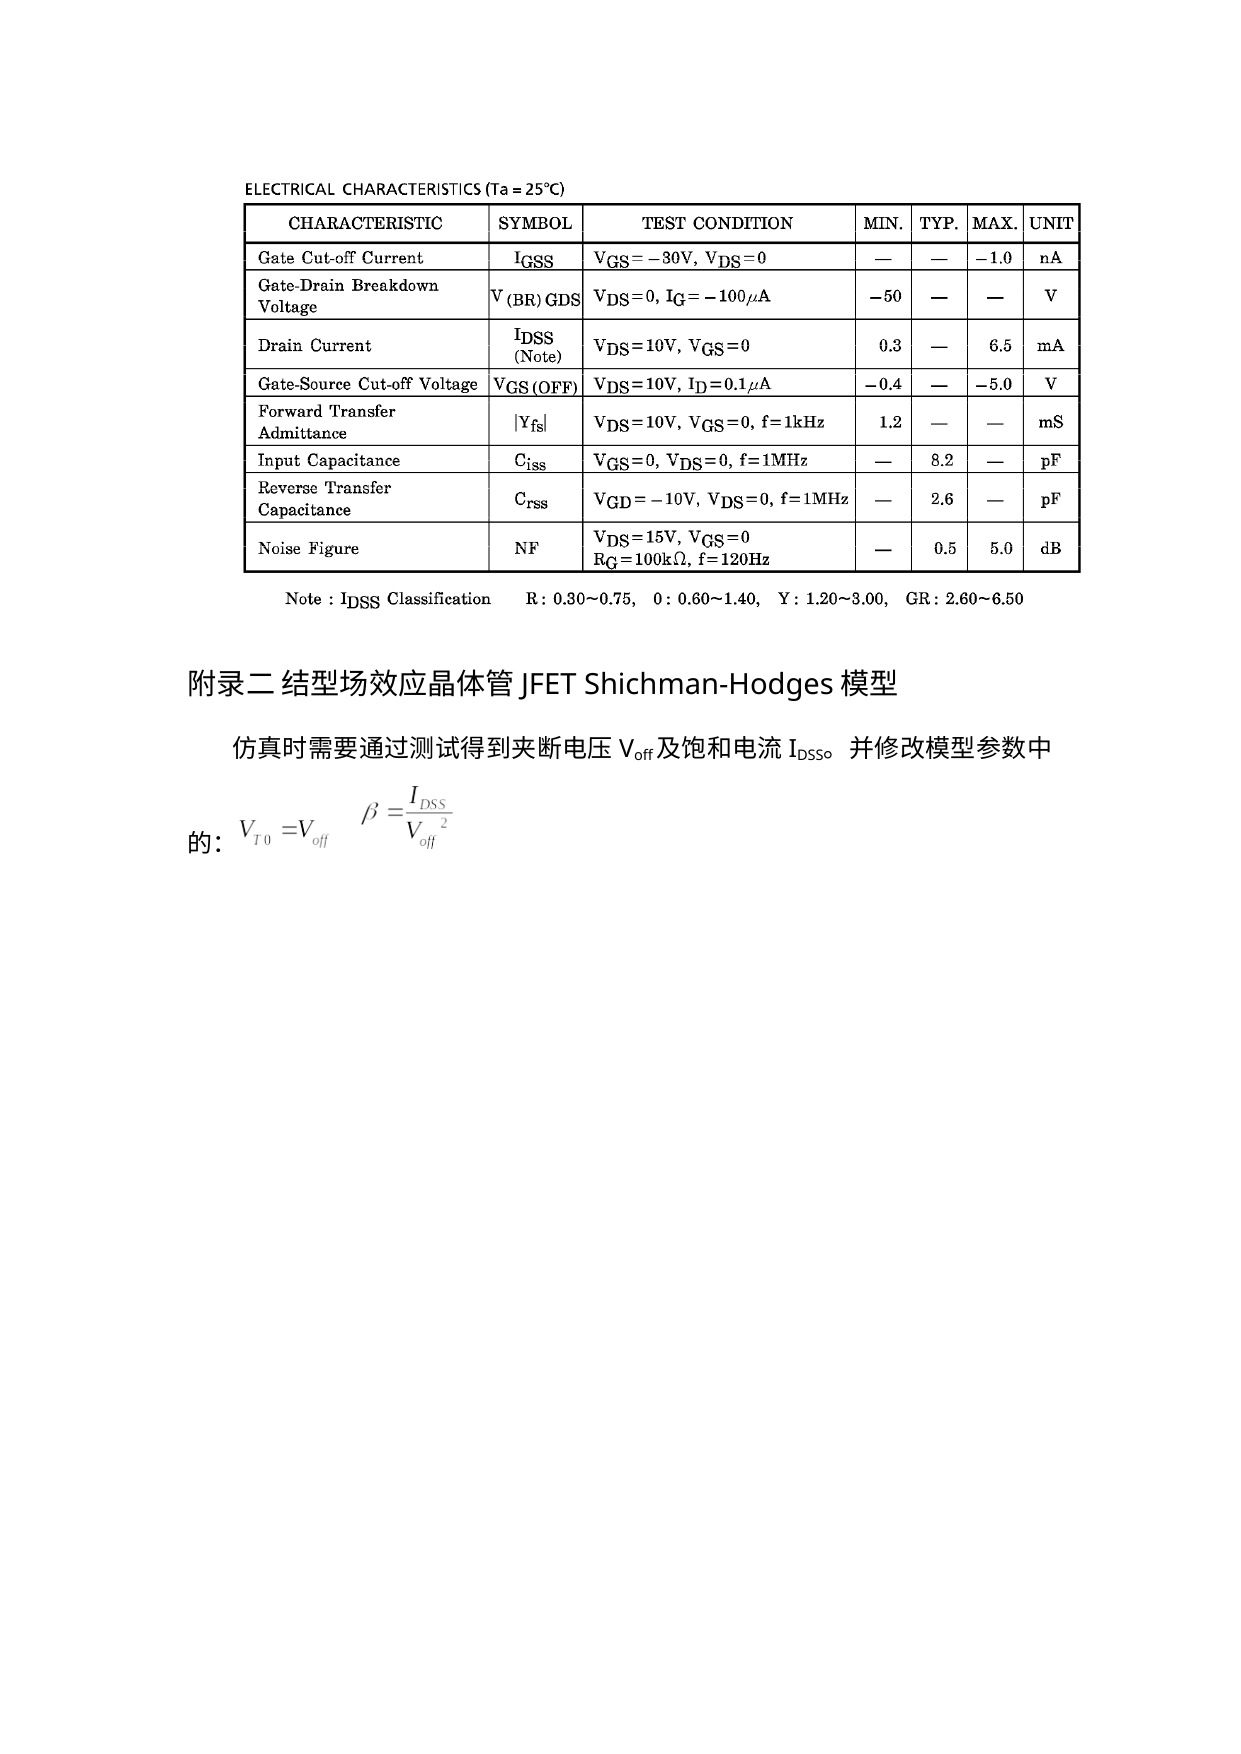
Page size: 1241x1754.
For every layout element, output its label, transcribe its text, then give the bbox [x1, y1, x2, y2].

text 附录二 结型场效应晶体管JFET Shichman-Hodges模型 [187, 649, 1053, 714]
picture [226, 162, 1092, 620]
text 仿真时需要通过测试得到夹断电压Voff及饱和电流IDSS。并修改模型参数中的： [187, 714, 1053, 877]
